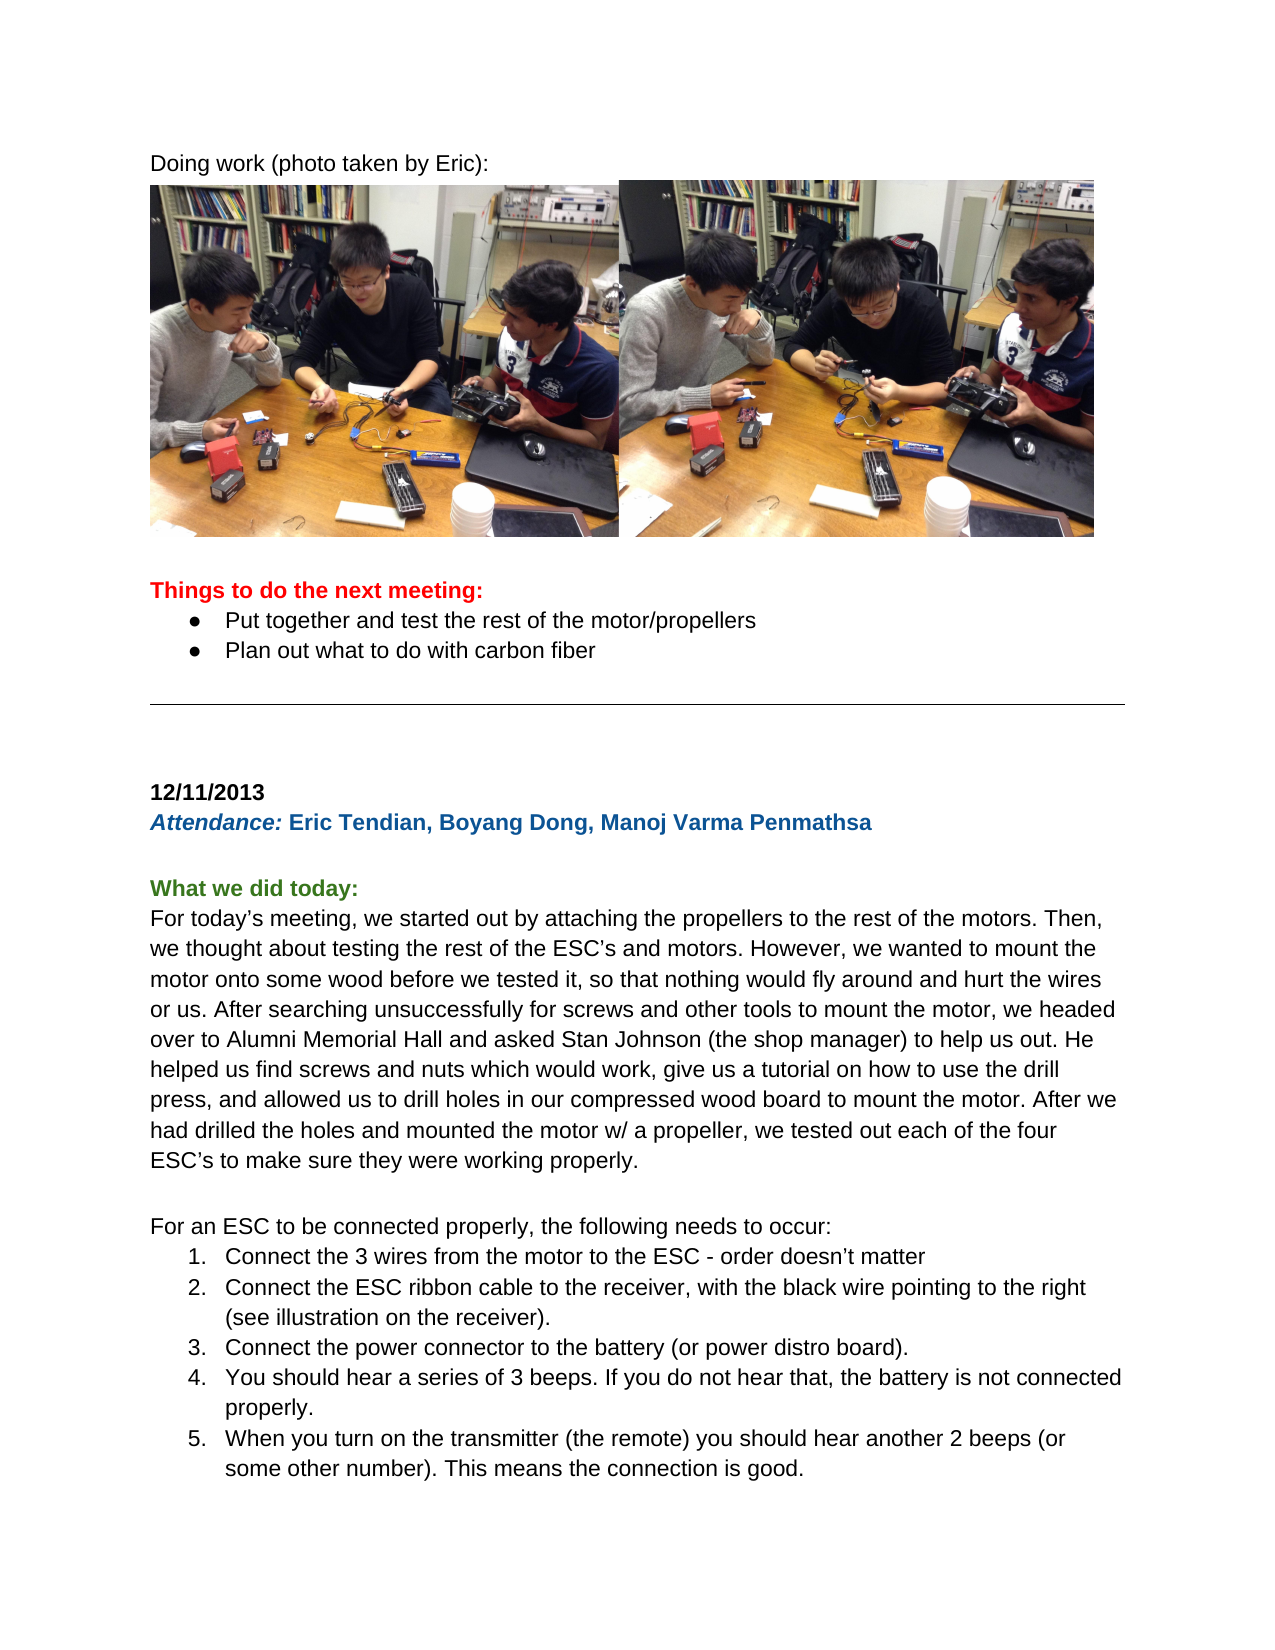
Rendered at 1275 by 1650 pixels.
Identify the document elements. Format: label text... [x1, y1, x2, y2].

list Connect the 3 wires from the motor to the ESC - order doesn’t matter [188, 1243, 1125, 1269]
list Connect the power connector to the battery (or power distro board). [188, 1334, 1125, 1360]
list Connect the ESC ribbon cable to the receiver, with the black wire pointing to the right (see illustration on the receiver). [188, 1273, 1125, 1330]
text For an ESC to be connected properly, the following needs to occur: [150, 1213, 1125, 1239]
list You should hear a series of 3 beeps. If you do not hear that, the battery is not connected properly. [188, 1364, 1125, 1421]
list Put together and test the rest of the motor/propellers [188, 607, 1125, 634]
picture [150, 180, 1094, 537]
text Things to do the next meeting: [150, 577, 1125, 603]
text What we did today: [150, 875, 1125, 901]
text For today’s meeting, we started out by attaching the propellers to the rest of the motors. Then, we thought about testing the rest of the ESC’s and motors. However, we wanted to mount the motor onto some wood before we tested it, so that nothing would fly around and hurt the wires or us. After searching unsuccessfully for screws and other tools to mount the motor, we headed over to Alumni Memorial Hall and asked Stan Johnson (the shop manager) to help us out. He helped us find screws and nuts which would work, give us a tutorial on how to use the drill press, and allowed us to drill holes in our compressed wood board to mount the motor. After we had drilled the holes and mounted the motor w/ a propeller, we tested out each of the four ESC’s to make sure they were working properly. [150, 905, 1125, 1173]
text 12/11/2013 [150, 779, 1125, 805]
list When you turn on the transmitter (the remote) you should hear another 2 beeps (or some other number). This means the connection is good. [188, 1424, 1125, 1481]
text Doing work (photo taken by Eric): [150, 150, 1125, 176]
list Plan out what to do with carbon fiber [188, 637, 1125, 664]
text Attendance: Eric Tendian, Boyang Dong, Manoj Varma Penmathsa [150, 809, 1125, 835]
